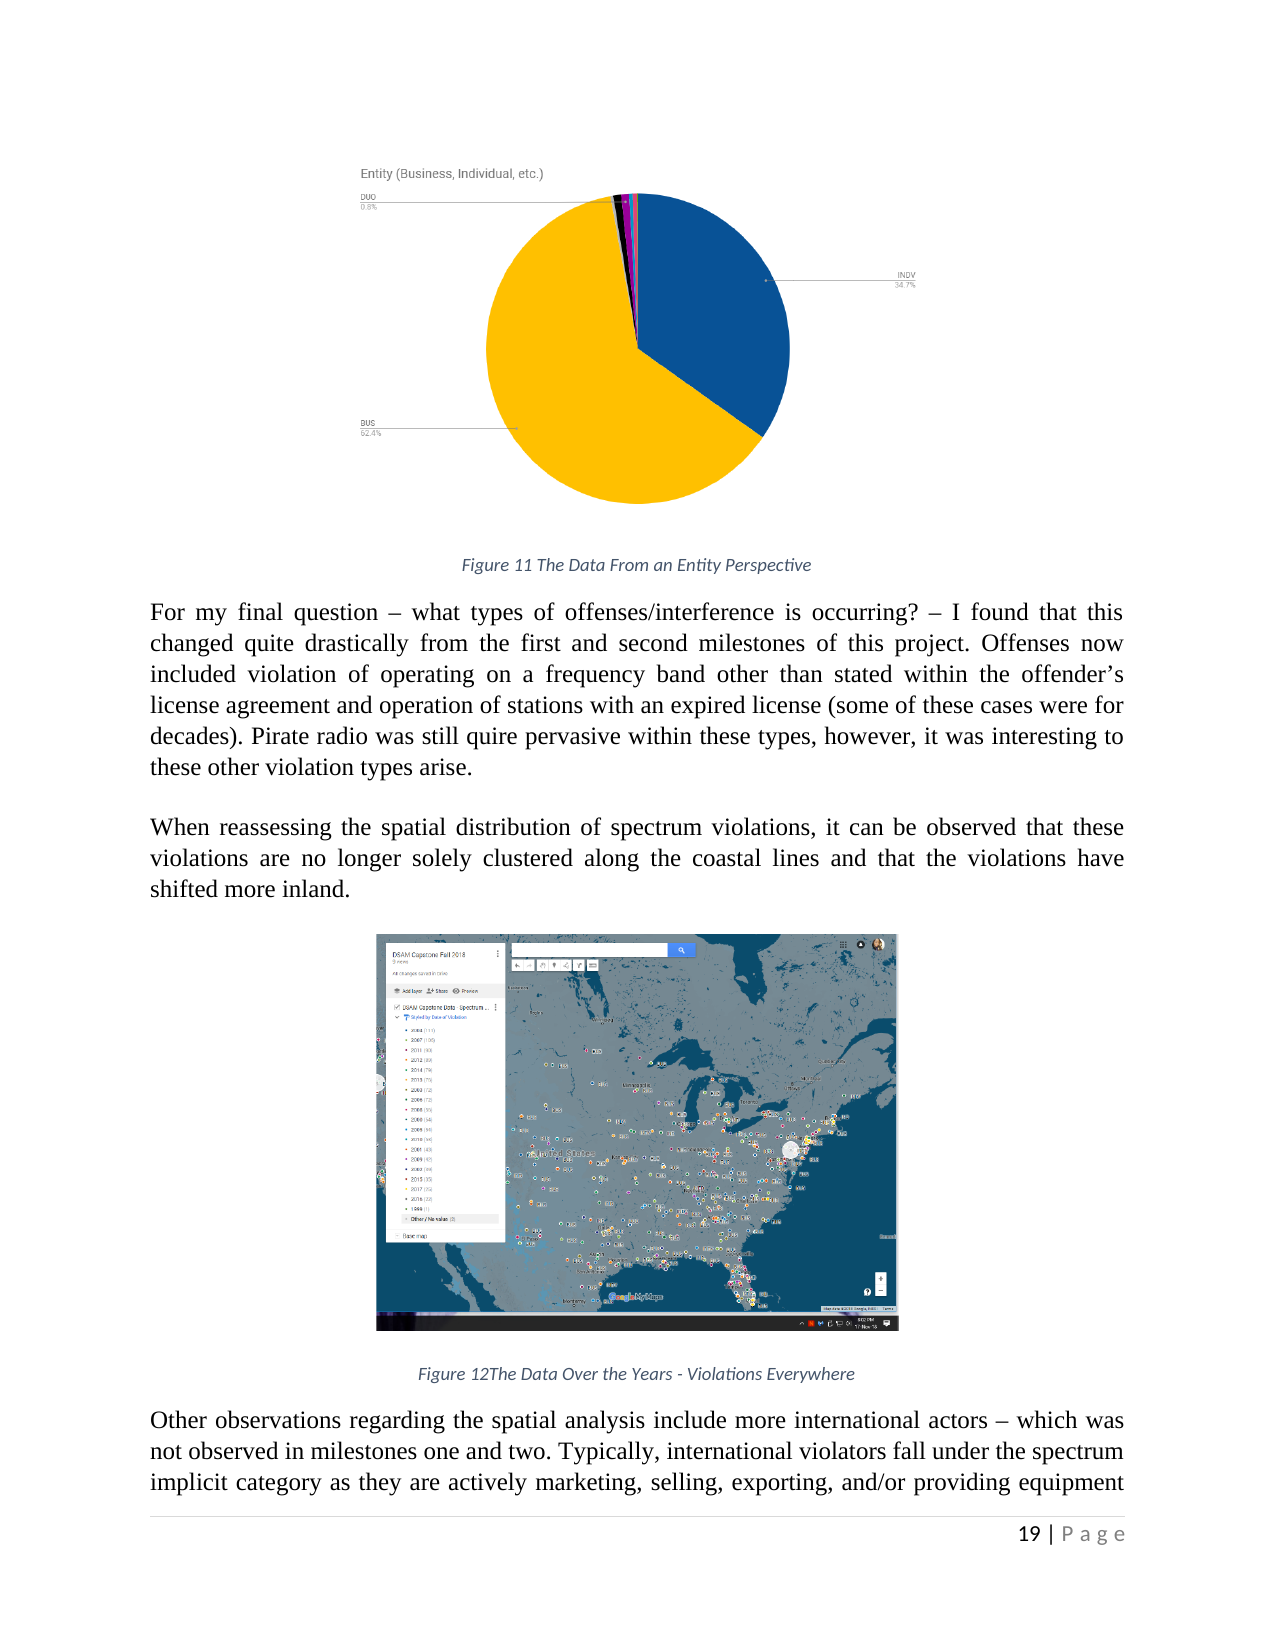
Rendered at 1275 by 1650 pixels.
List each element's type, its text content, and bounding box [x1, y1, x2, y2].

picture [376, 934, 899, 1331]
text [150, 1405, 1125, 1496]
picture [342, 150, 933, 522]
text When reassessing the spatial distribution of spectrum violations, it can be observed that these violations are no longer solely clustered along the coastal lines and that the violations have shifted more inland. [150, 812, 1125, 903]
text For my final question – what types of offenses/interference is occurring? – I found that this changed quite drastically from the first and second milestones of this project. Offenses now included violation of operating on a frequency band other than stated within the offender’s license agreement and operation of stations with an expired license (some of these cases were for decades). Pirate radio was still quire pervasive within these types, however, it was interesting to these other violation types arise. [150, 597, 1125, 781]
